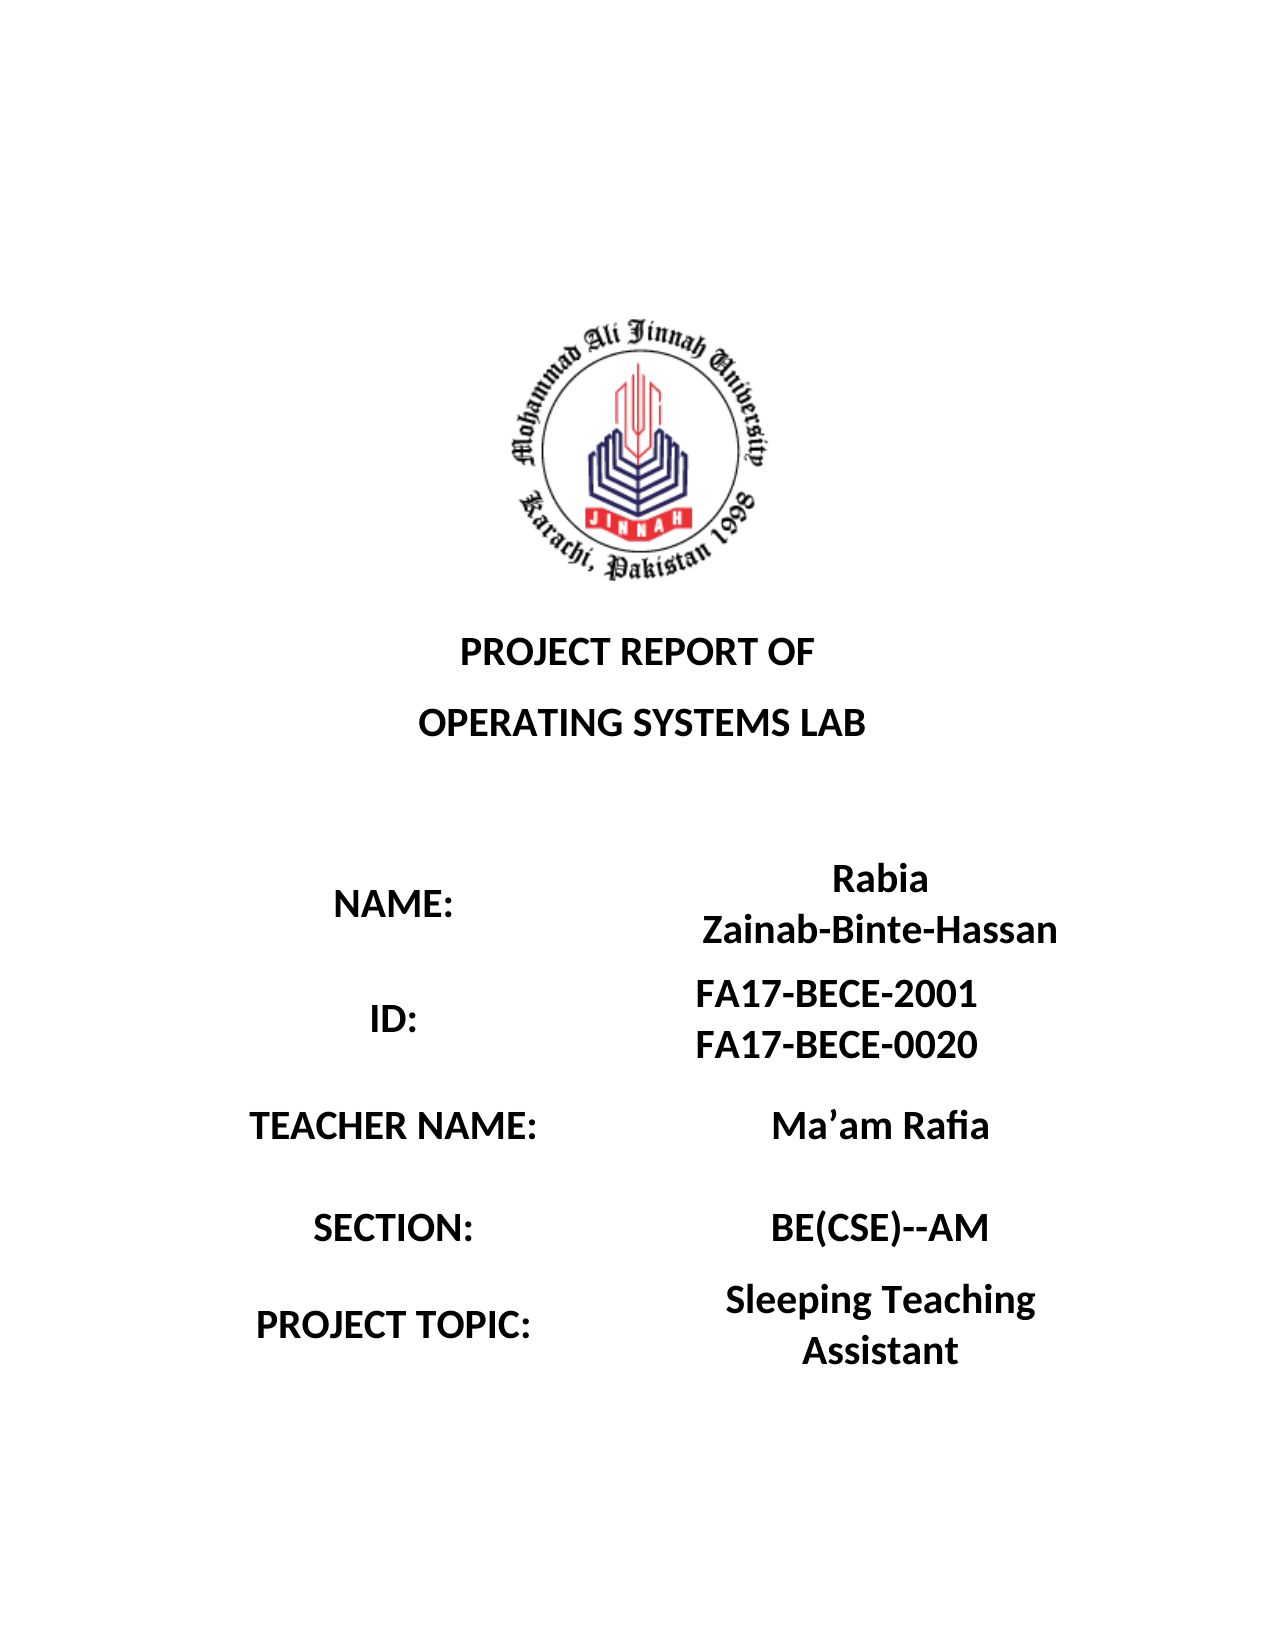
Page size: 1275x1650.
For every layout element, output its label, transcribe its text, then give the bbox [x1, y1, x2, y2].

text OPERATING SYSTEMS LAB [150, 696, 1125, 747]
table_cell Sleeping Teaching Assistant [637, 1273, 1124, 1374]
table_cell SECTION: [150, 1180, 637, 1273]
table_header NAME: [150, 839, 637, 967]
table_header Rabia Zainab-Binte-Hassan [637, 839, 1124, 967]
picture [481, 293, 794, 606]
table_cell FA17-BECE-2001 FA17-BECE-0020 [637, 967, 1124, 1069]
table_cell Ma’am Rafia [637, 1069, 1124, 1180]
text PROJECT REPORT OF [150, 624, 1125, 675]
table_cell PROJECT TOPIC: [150, 1273, 637, 1374]
table_cell TEACHER NAME: [150, 1069, 637, 1180]
table_cell ID: [150, 967, 637, 1069]
table_cell BE(CSE)--AM [637, 1180, 1124, 1273]
